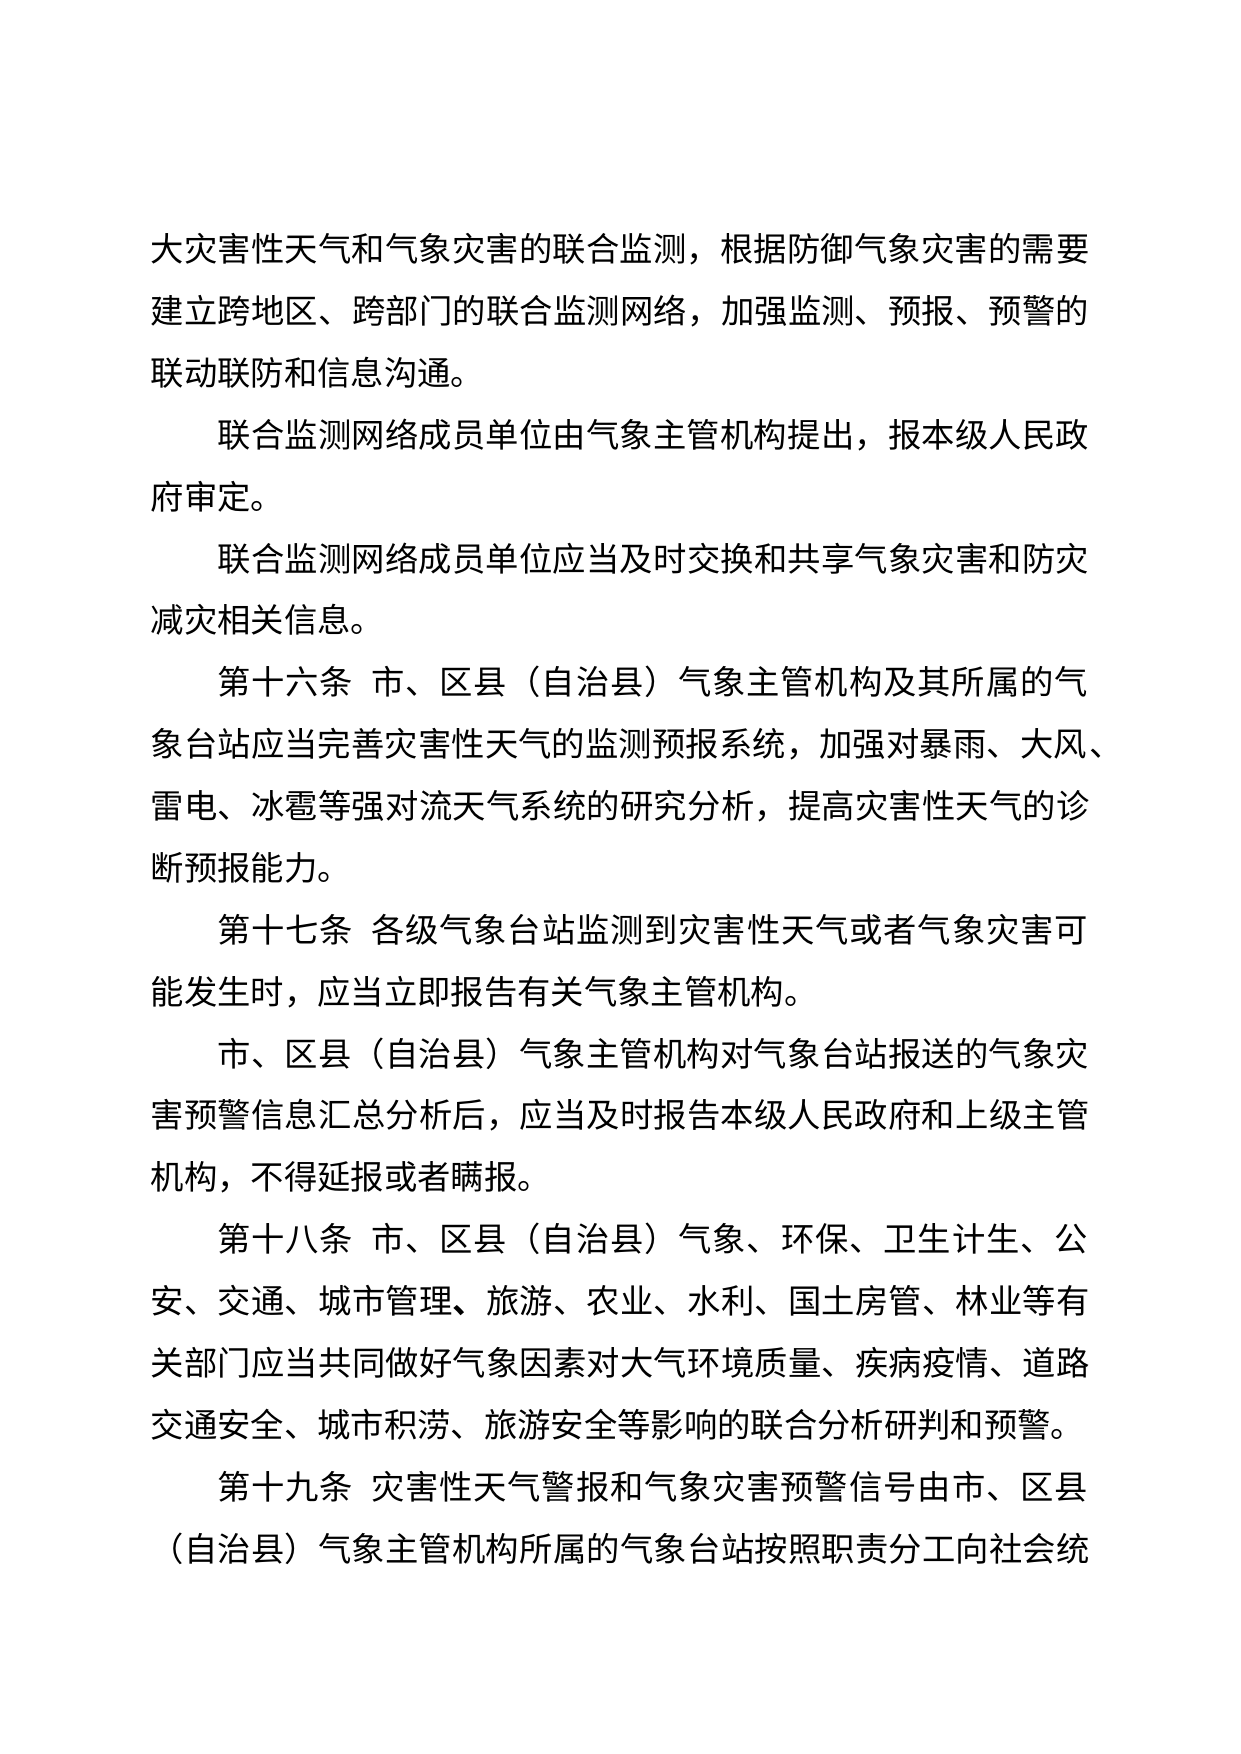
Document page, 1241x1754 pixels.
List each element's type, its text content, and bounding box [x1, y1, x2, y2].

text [151, 212, 1089, 398]
text 联合监测网络成员单位应当及时交换和共享气象灾害和防灾减灾相关信息。 [151, 522, 1089, 645]
text 市、区县（自治县）气象主管机构对气象台站报送的气象灾害预警信息汇总分析后，应当及时报告本级人民政府和上级主管机构，不得延报或者瞒报。 [151, 1017, 1089, 1202]
text 第十八条 市、区县（自治县）气象、环保、卫生计生、公安、交通、城市管理、旅游、农业、水利、国土房管、林业等有关部门应当共同做好气象因素对大气环境质量、疾病疫情、道路交通安全、城市积涝、旅游安全等影响的联合分析研判和预警。 [151, 1202, 1089, 1450]
text 联合监测网络成员单位由气象主管机构提出，报本级人民政府审定。 [151, 398, 1089, 522]
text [151, 1450, 1089, 1573]
text 第十七条 各级气象台站监测到灾害性天气或者气象灾害可能发生时，应当立即报告有关气象主管机构。 [151, 893, 1089, 1017]
text 第十六条 市、区县（自治县）气象主管机构及其所属的气象台站应当完善灾害性天气的监测预报系统，加强对暴雨、大风、雷电、冰雹等强对流天气系统的研究分析，提高灾害性天气的诊断预报能力。 [151, 645, 1089, 893]
